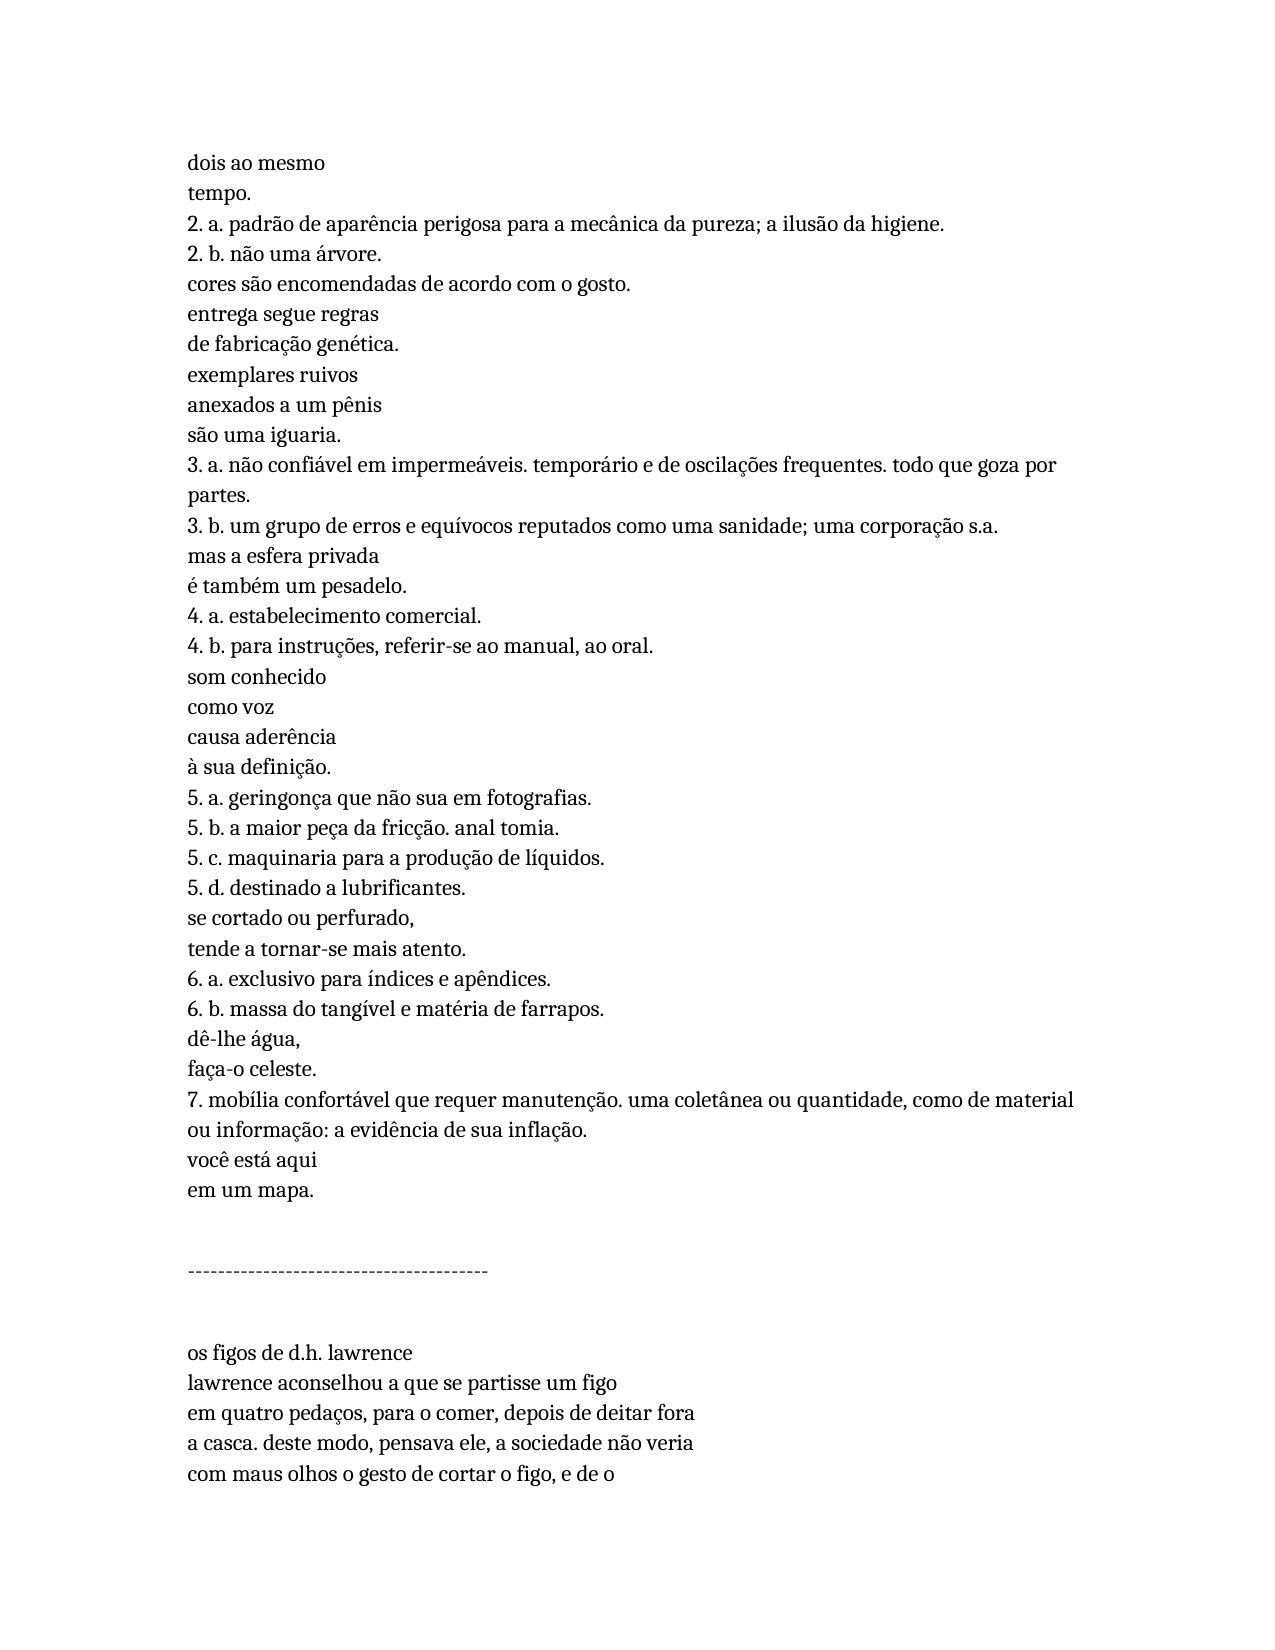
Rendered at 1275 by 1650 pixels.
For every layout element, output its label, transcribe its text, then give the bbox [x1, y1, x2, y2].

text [187, 1339, 1087, 1487]
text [187, 150, 1087, 1203]
text ---------------------------------------- [187, 1228, 1087, 1315]
